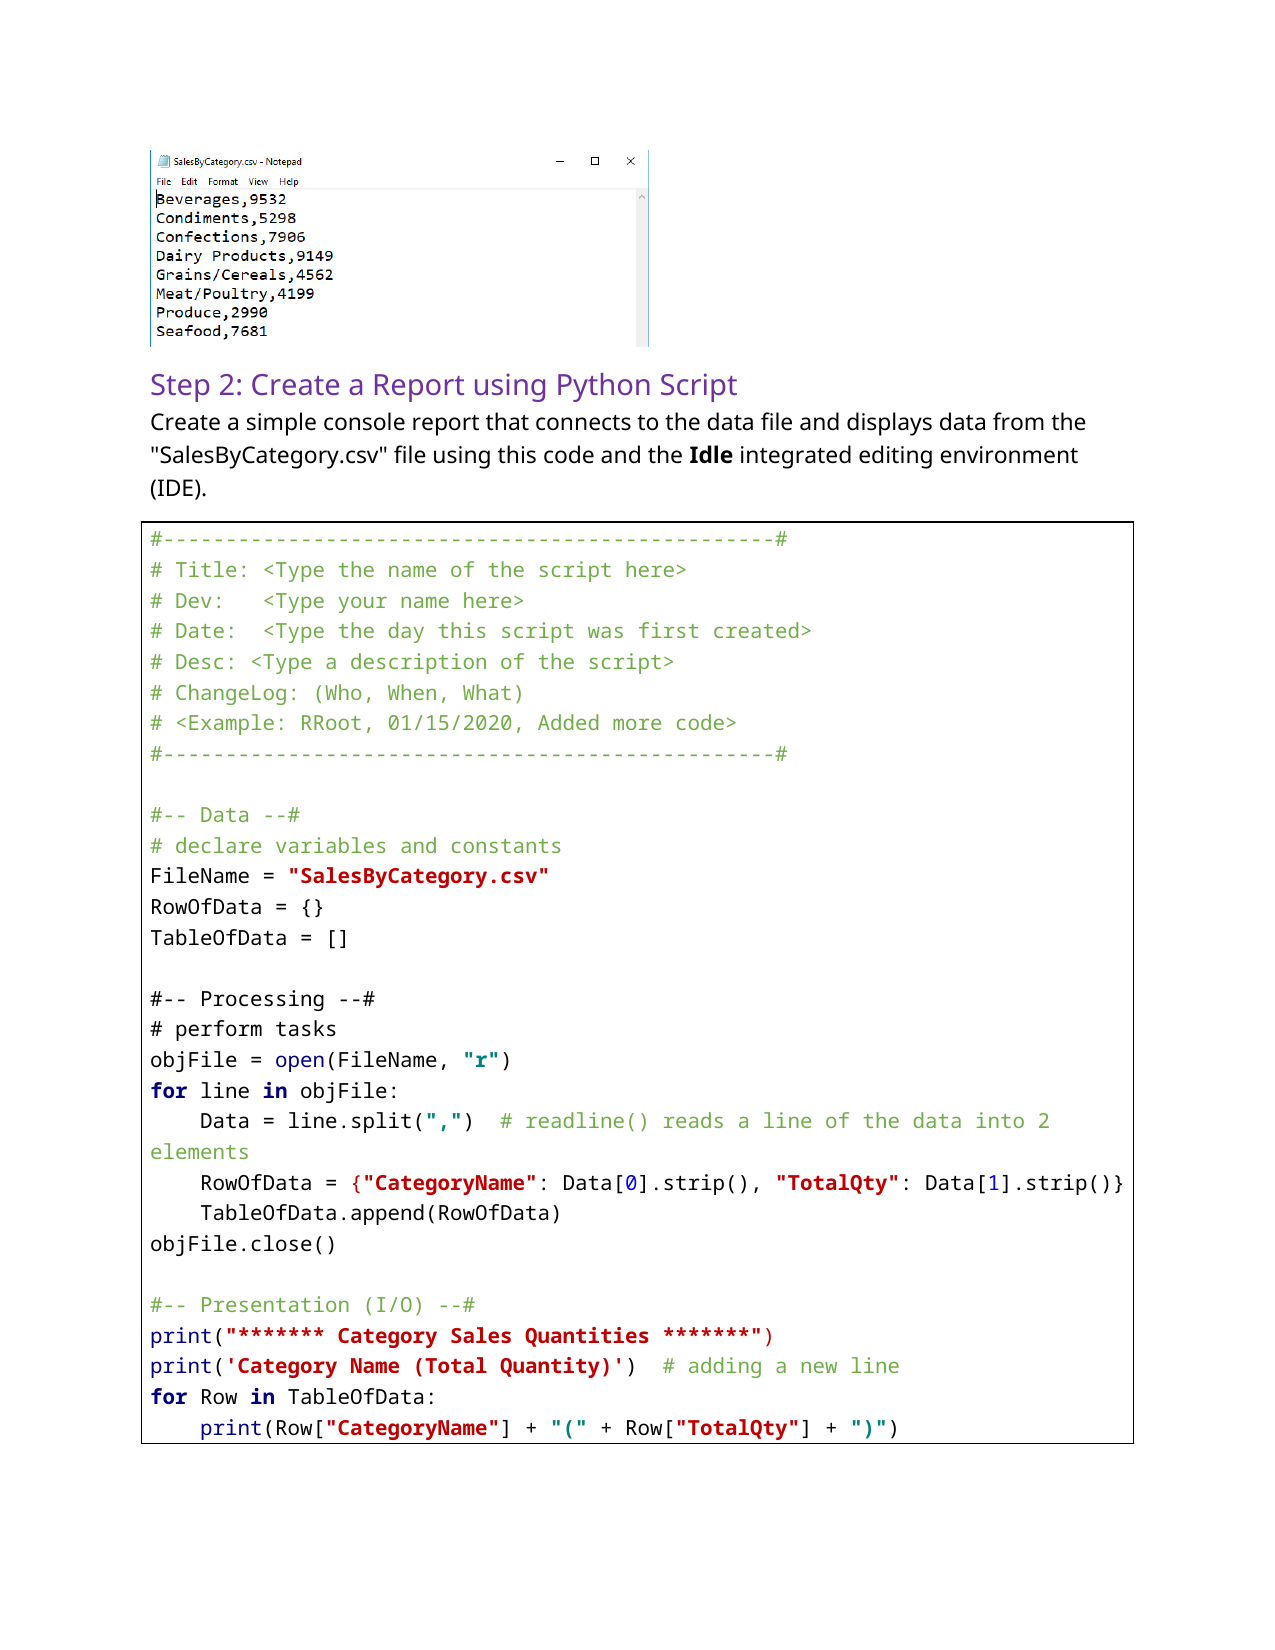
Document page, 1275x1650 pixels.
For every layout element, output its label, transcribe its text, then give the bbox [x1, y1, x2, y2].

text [142, 523, 1133, 1443]
text Create a simple console report that connects to the data file and displays data from the "SalesByCategory.csv" file using this code and the Idle integrated editing environment (IDE). [150, 406, 1125, 503]
subtitle Step 2: Create a Report using Python Script [150, 364, 1125, 404]
picture [150, 150, 649, 347]
